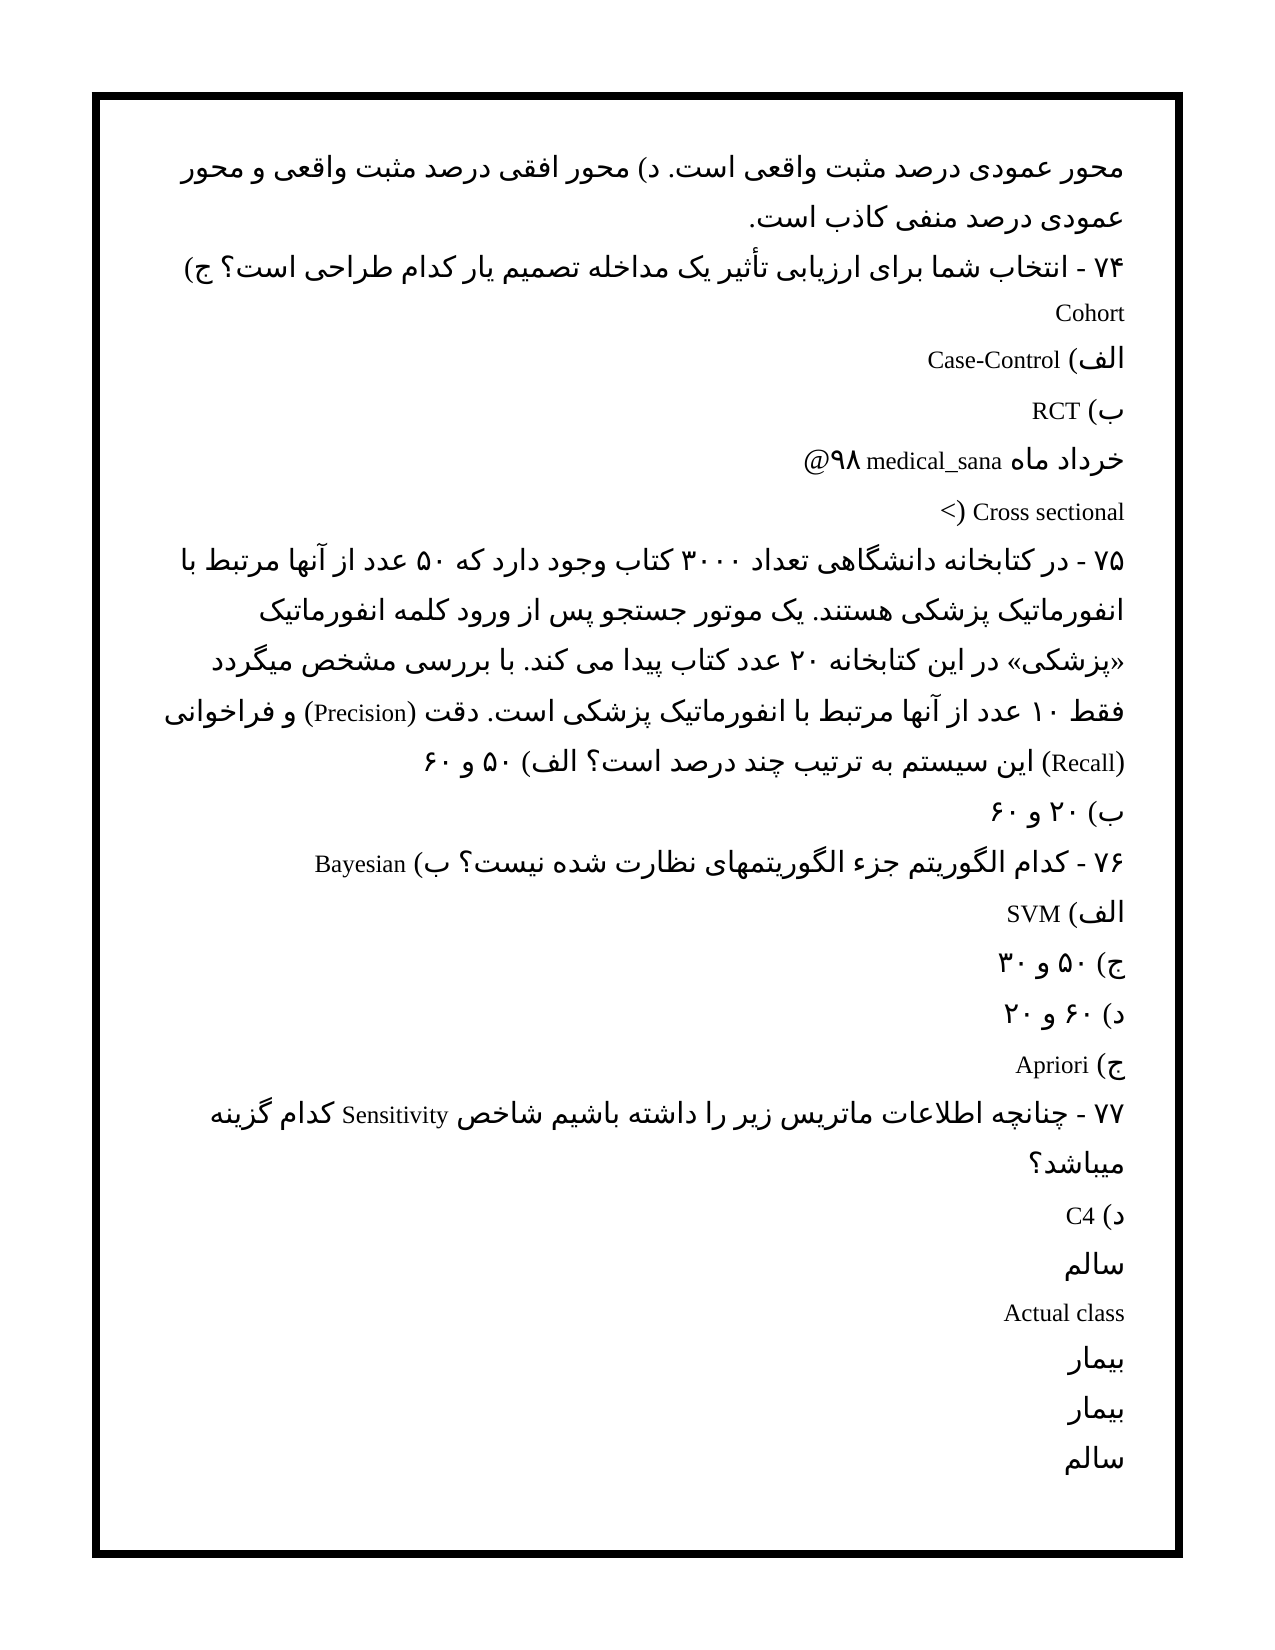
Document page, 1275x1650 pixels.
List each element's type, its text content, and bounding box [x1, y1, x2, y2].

text ۷۷ - چنانچه اطلاعات ماتریس زیر را داشته باشیم شاخص Sensitivity کدام گزینه میباشد؟ [150, 1096, 1125, 1180]
text ج) Apriori [150, 1046, 1125, 1079]
text ب) RCT [150, 392, 1125, 426]
text ۷۵ - در کتابخانه دانشگاهی تعداد ۳۰۰۰ کتاب وجود دارد که ۵۰ عدد از آنها مرتبط با انفورماتیک پزشکی هستند. یک موتور جستجو پس از ورود کلمه انفورماتیک «پزشکی» در این کتابخانه ۲۰ عدد کتاب پیدا می کند. با بررسی مشخص میگردد فقط ۱۰ عدد از آنها مرتبط با انفورماتیک پزشکی است. دقت (Precision) و فراخوانی (Recall) این سیستم به ترتیب چند درصد است؟ الف) ۵۰ و ۶۰ [150, 543, 1125, 778]
text سالم [150, 1247, 1125, 1281]
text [150, 150, 1125, 234]
text ج) ۵۰ و ۳۰ [150, 945, 1125, 979]
text ب) ۲۰ و ۶۰ [150, 794, 1125, 828]
text الف) Case-Control [150, 342, 1125, 375]
text د) C4 [150, 1197, 1125, 1231]
text Cross sectional (> [150, 493, 1125, 526]
text بیمار [150, 1391, 1125, 1424]
text Actual class [150, 1298, 1125, 1326]
text خرداد ماه ۹۸medical_sana@ [150, 442, 1125, 476]
text الف) SVM [150, 895, 1125, 929]
text بیمار [150, 1341, 1125, 1374]
text ۷۶ - کدام الگوریتم جزء الگوریتمهای نظارت شده نیست؟ ب) Bayesian [150, 845, 1125, 878]
text ۷۴ - انتخاب شما برای ارزیابی تأثیر یک مداخله تصمیم یار کدام طراحی است؟ ج) Cohort [150, 251, 1125, 327]
text سالم [150, 1441, 1125, 1475]
text د) ۶۰ و ۲۰ [150, 996, 1125, 1029]
